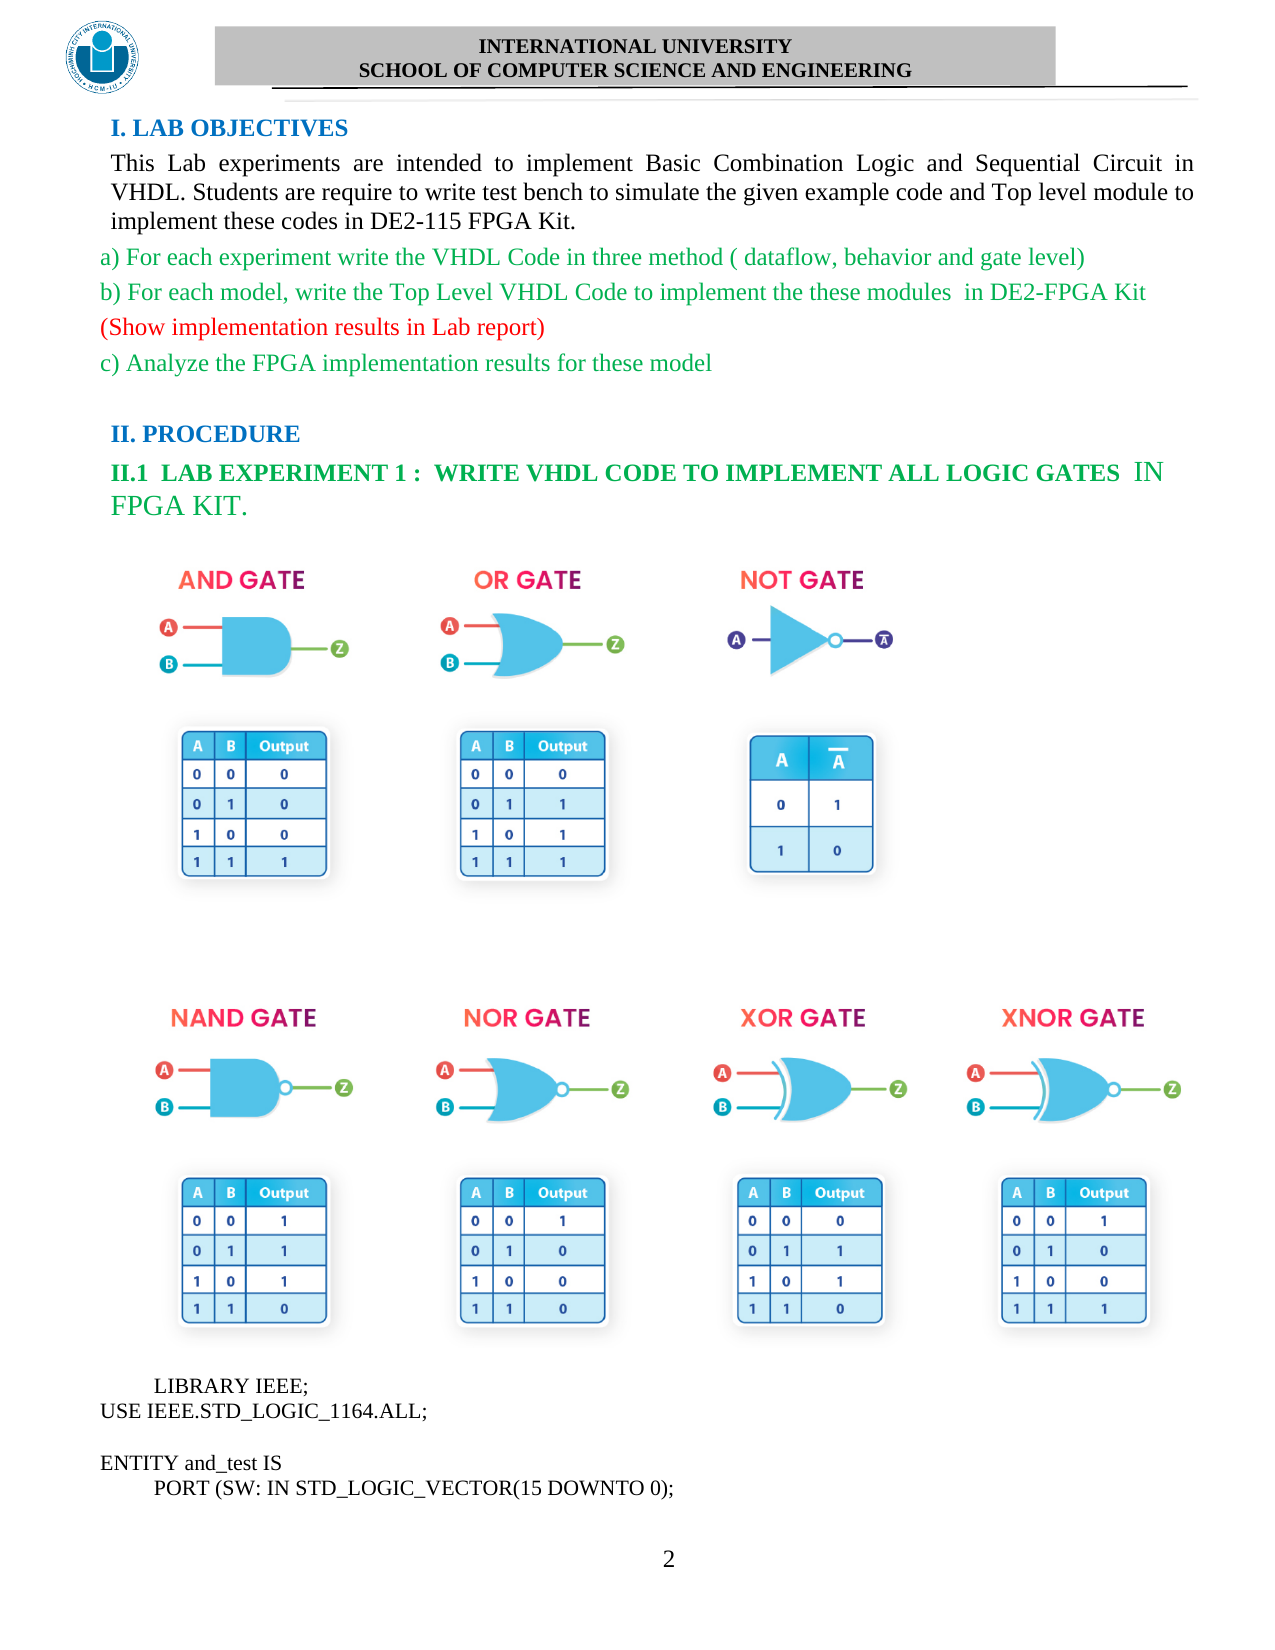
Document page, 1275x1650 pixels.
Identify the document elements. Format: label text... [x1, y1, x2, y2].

subtitle c) Analyze the FPGA implementation results for these model [100, 348, 945, 377]
text USE IEEE.STD_LOGIC_1164.ALL; [100, 1398, 1206, 1424]
subtitle b) For each model, write the Top Level VHDL Code to implement the these modules in DE2-FPGA Kit [100, 277, 1206, 306]
subtitle II.1 LAB EXPERIMENT 1 : WRITE VHDL CODE TO IMPLEMENT ALL LOGIC GATES IN FPGA KIT. [110, 454, 1195, 521]
picture [64, 19, 140, 95]
subtitle a) For each experiment write the VHDL Code in three method ( dataflow, behavior and gate level) [100, 242, 1195, 270]
subtitle II. PROCEDURE [110, 419, 1195, 447]
subtitle I. LAB OBJECTIVES [110, 113, 1195, 142]
text ENTITY and_test IS [100, 1449, 1206, 1475]
text LIBRARY IEEE; [100, 1373, 1206, 1398]
subtitle (Show implementation results in Lab report) [100, 312, 945, 341]
text PORT (SW: IN STD_LOGIC_VECTOR(15 DOWNTO 0); [100, 1475, 1206, 1500]
subtitle This Lab experiments are intended to implement Basic Combination Logic and Sequential Circuit in VHDL. Students are require to write test bench to simulate the given example code and Top level module to implement these codes in DE2-115 FPGA Kit. [110, 148, 1195, 235]
picture [115, 547, 1191, 1348]
